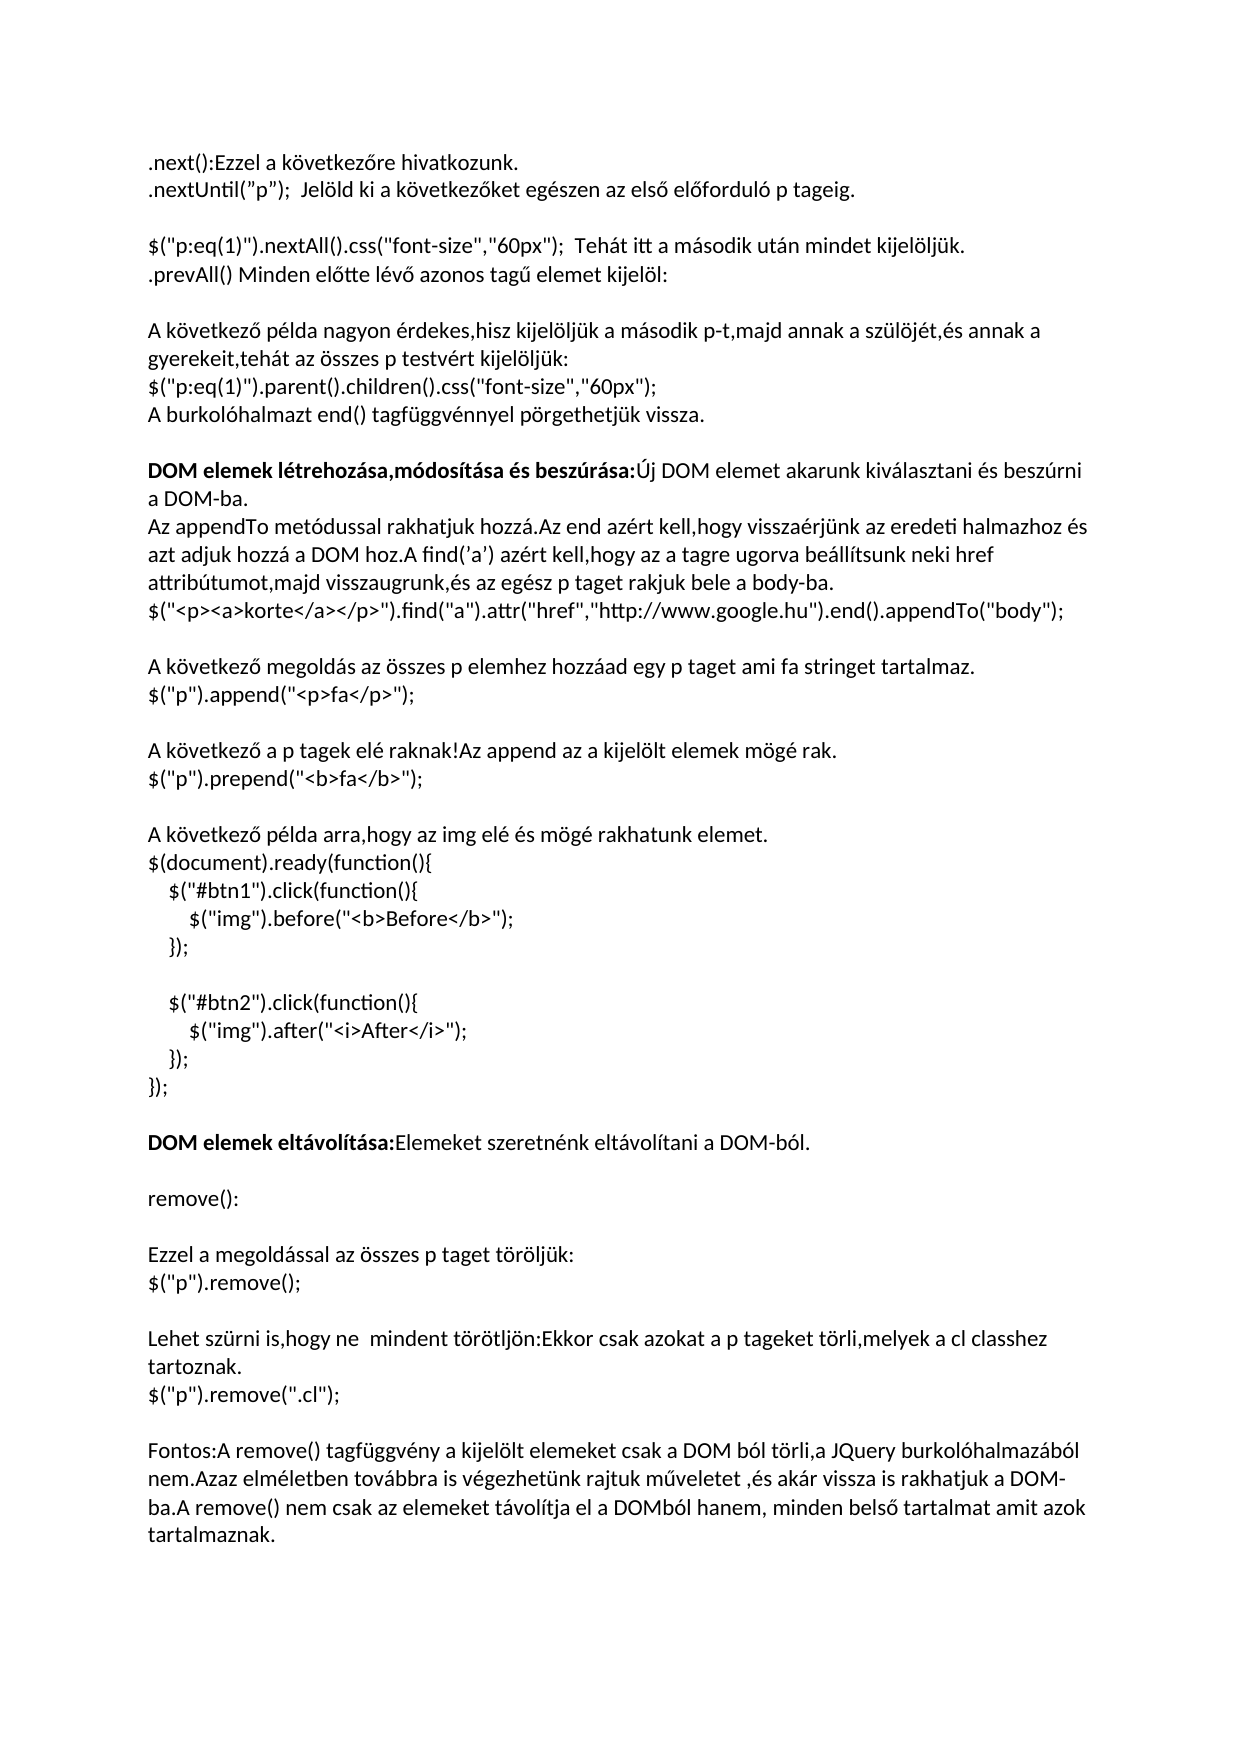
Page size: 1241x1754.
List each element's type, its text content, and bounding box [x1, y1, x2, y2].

text $("p:eq(1)").nextAll().css("font-size","60px"); Tehát itt a második után mindet kijelöljük. [148, 232, 1093, 260]
text .next():Ezzel a következőre hivatkozunk. [148, 148, 1093, 176]
text }); [148, 932, 1093, 960]
text A következő megoldás az összes p elemhez hozzáad egy p taget ami fa stringet tartalmaz. [148, 652, 1093, 680]
text Lehet szürni is,hogy ne mindent törötljön:Ekkor csak azokat a p tageket törli,melyek a cl classhez tartoznak. [148, 1324, 1093, 1381]
text $("p").prepend("<b>fa</b>"); [148, 764, 1093, 792]
text A következő a p tagek elé raknak!Az append az a kijelölt elemek mögé rak. [148, 736, 1093, 764]
text A burkolóhalmazt end() tagfüggvénnyel pörgethetjük vissza. [148, 400, 1093, 428]
text $("p").remove(); [148, 1268, 1093, 1296]
text $("p").remove(".cl"); [148, 1381, 1093, 1408]
text A következő példa arra,hogy az img elé és mögé rakhatunk elemet. [148, 820, 1093, 848]
text }); [148, 1072, 1093, 1100]
text Az appendTo metódussal rakhatjuk hozzá.Az end azért kell,hogy visszaérjünk az eredeti halmazhoz és azt adjuk hozzá a DOM hoz.A find(’a’) azért kell,hogy az a tagre ugorva beállítsunk neki href attribútumot,majd visszaugrunk,és az egész p taget rakjuk bele a body-ba. [148, 512, 1093, 596]
text A következő példa nagyon érdekes,hisz kijelöljük a második p-t,majd annak a szülöjét,és annak a gyerekeit,tehát az összes p testvért kijelöljük: [148, 316, 1093, 372]
text $("p:eq(1)").parent().children().css("font-size","60px"); [148, 372, 1093, 400]
text .nextUntil(”p”); Jelöld ki a következőket egészen az első előforduló p tageig. [148, 176, 1093, 204]
text }); [148, 1044, 1093, 1072]
text $("img").after("<i>After</i>"); [148, 1016, 1093, 1044]
text Fontos:A remove() tagfüggvény a kijelölt elemeket csak a DOM ból törli,a JQuery burkolóhalmazából nem.Azaz elméletben továbbra is végezhetünk rajtuk műveletet ,és akár vissza is rakhatjuk a DOM-ba.A remove() nem csak az elemeket távolítja el a DOMból hanem, minden belső tartalmat amit azok tartalmaznak. [148, 1437, 1093, 1549]
text DOM elemek létrehozása,módosítása és beszúrása:Új DOM elemet akarunk kiválasztani és beszúrni a DOM-ba. [148, 456, 1093, 512]
text $("#btn2").click(function(){ [148, 988, 1093, 1016]
text remove(): [148, 1184, 1093, 1212]
text $(document).ready(function(){ [148, 848, 1093, 876]
text Ezzel a megoldással az összes p taget töröljük: [148, 1240, 1093, 1268]
text $("img").before("<b>Before</b>"); [148, 904, 1093, 932]
text $("#btn1").click(function(){ [148, 876, 1093, 904]
text $("<p><a>korte</a></p>").find("a").attr("href","http://www.google.hu").end().appendTo("body"); [148, 596, 1093, 624]
text $("p").append("<p>fa</p>"); [148, 680, 1093, 708]
text DOM elemek eltávolítása:Elemeket szeretnénk eltávolítani a DOM-ból. [148, 1128, 1093, 1156]
text .prevAll() Minden előtte lévő azonos tagű elemet kijelöl: [148, 260, 1093, 288]
